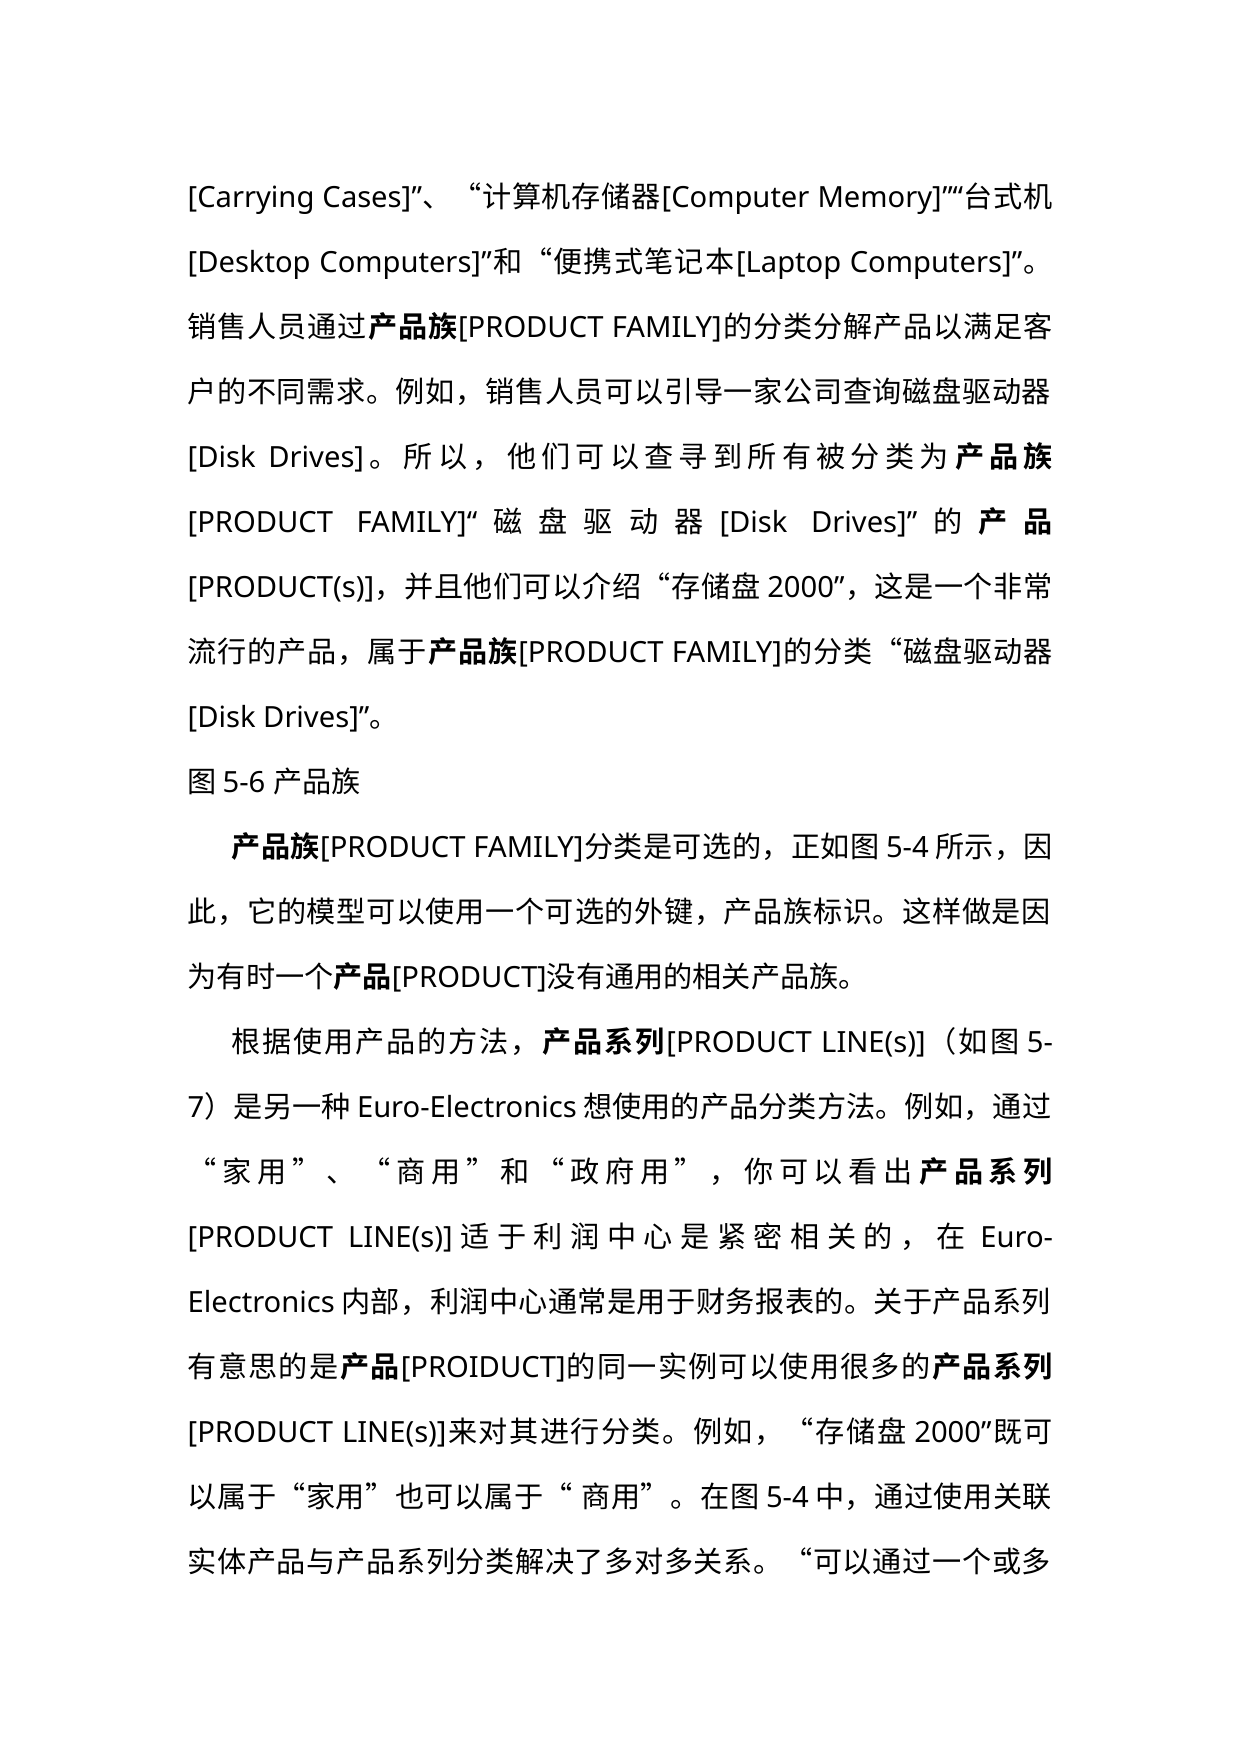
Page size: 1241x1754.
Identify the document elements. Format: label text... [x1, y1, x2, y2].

text 产品族[PRODUCT FAMILY]分类是可选的，正如图5-4所示，因此，它的模型可以使用一个可选的外键，产品族标识。这样做是因为有时一个产品[PRODUCT]没有通用的相关产品族。 [187, 812, 1053, 1007]
text 图5-6 产品族 [187, 747, 1053, 812]
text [187, 162, 1053, 747]
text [187, 1007, 1053, 1592]
